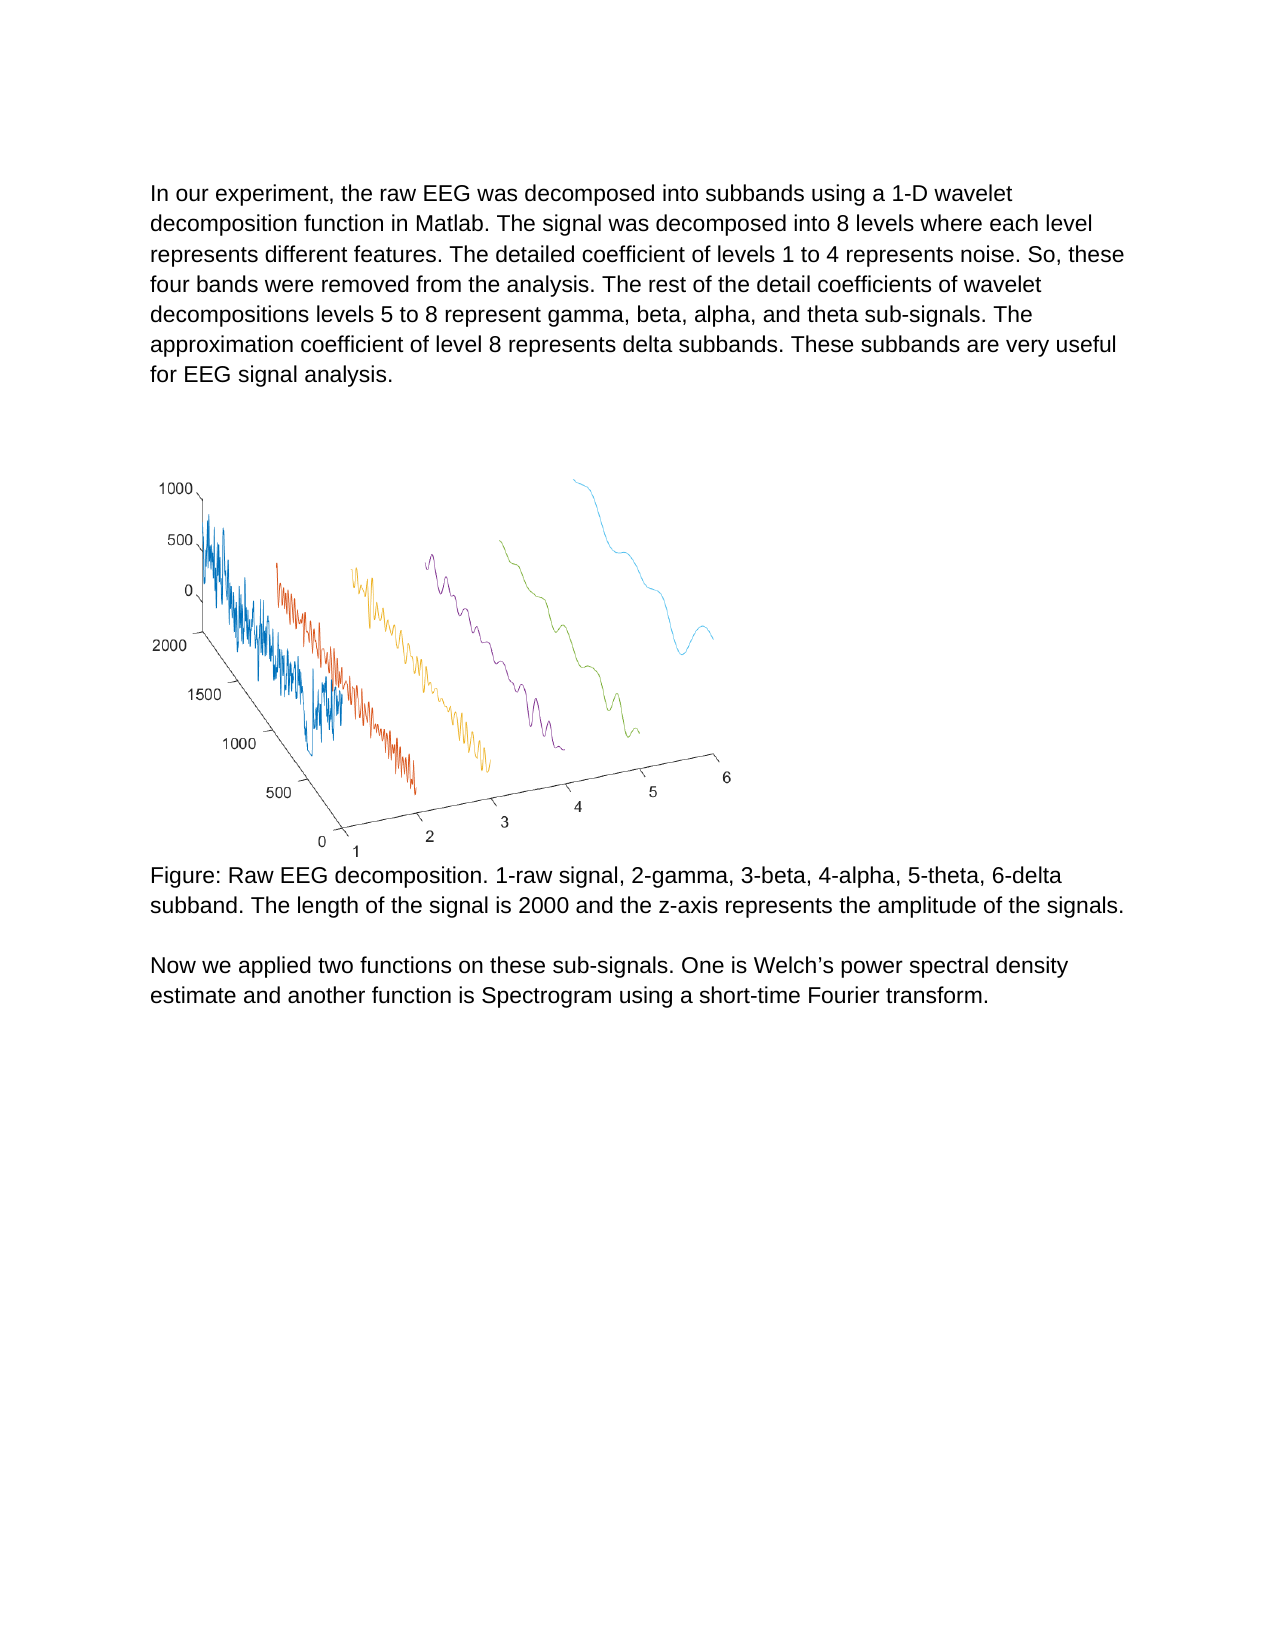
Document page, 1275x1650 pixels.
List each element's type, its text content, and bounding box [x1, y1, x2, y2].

text Figure: Raw EEG decomposition. 1-raw signal, 2-gamma, 3-beta, 4-alpha, 5-theta, 6-delta subband. The length of the signal is 2000 and the z-axis represents the amplitude of the signals. [150, 862, 1125, 918]
picture [150, 421, 732, 858]
text In our experiment, the raw EEG was decomposed into subbands using a 1-D wavelet decomposition function in Matlab. The signal was decomposed into 8 levels where each level represents different features. The detailed coefficient of levels 1 to 4 represents noise. So, these four bands were removed from the analysis. The rest of the detail coefficients of wavelet decompositions levels 5 to 8 represent gamma, beta, alpha, and theta sub-signals. The approximation coefficient of level 8 represents delta subbands. These subbands are very useful for EEG signal analysis. [150, 180, 1125, 388]
text Now we applied two functions on these sub-signals. One is Welch’s power spectral density estimate and another function is Spectrogram using a short-time Fourier transform. [150, 952, 1125, 1009]
